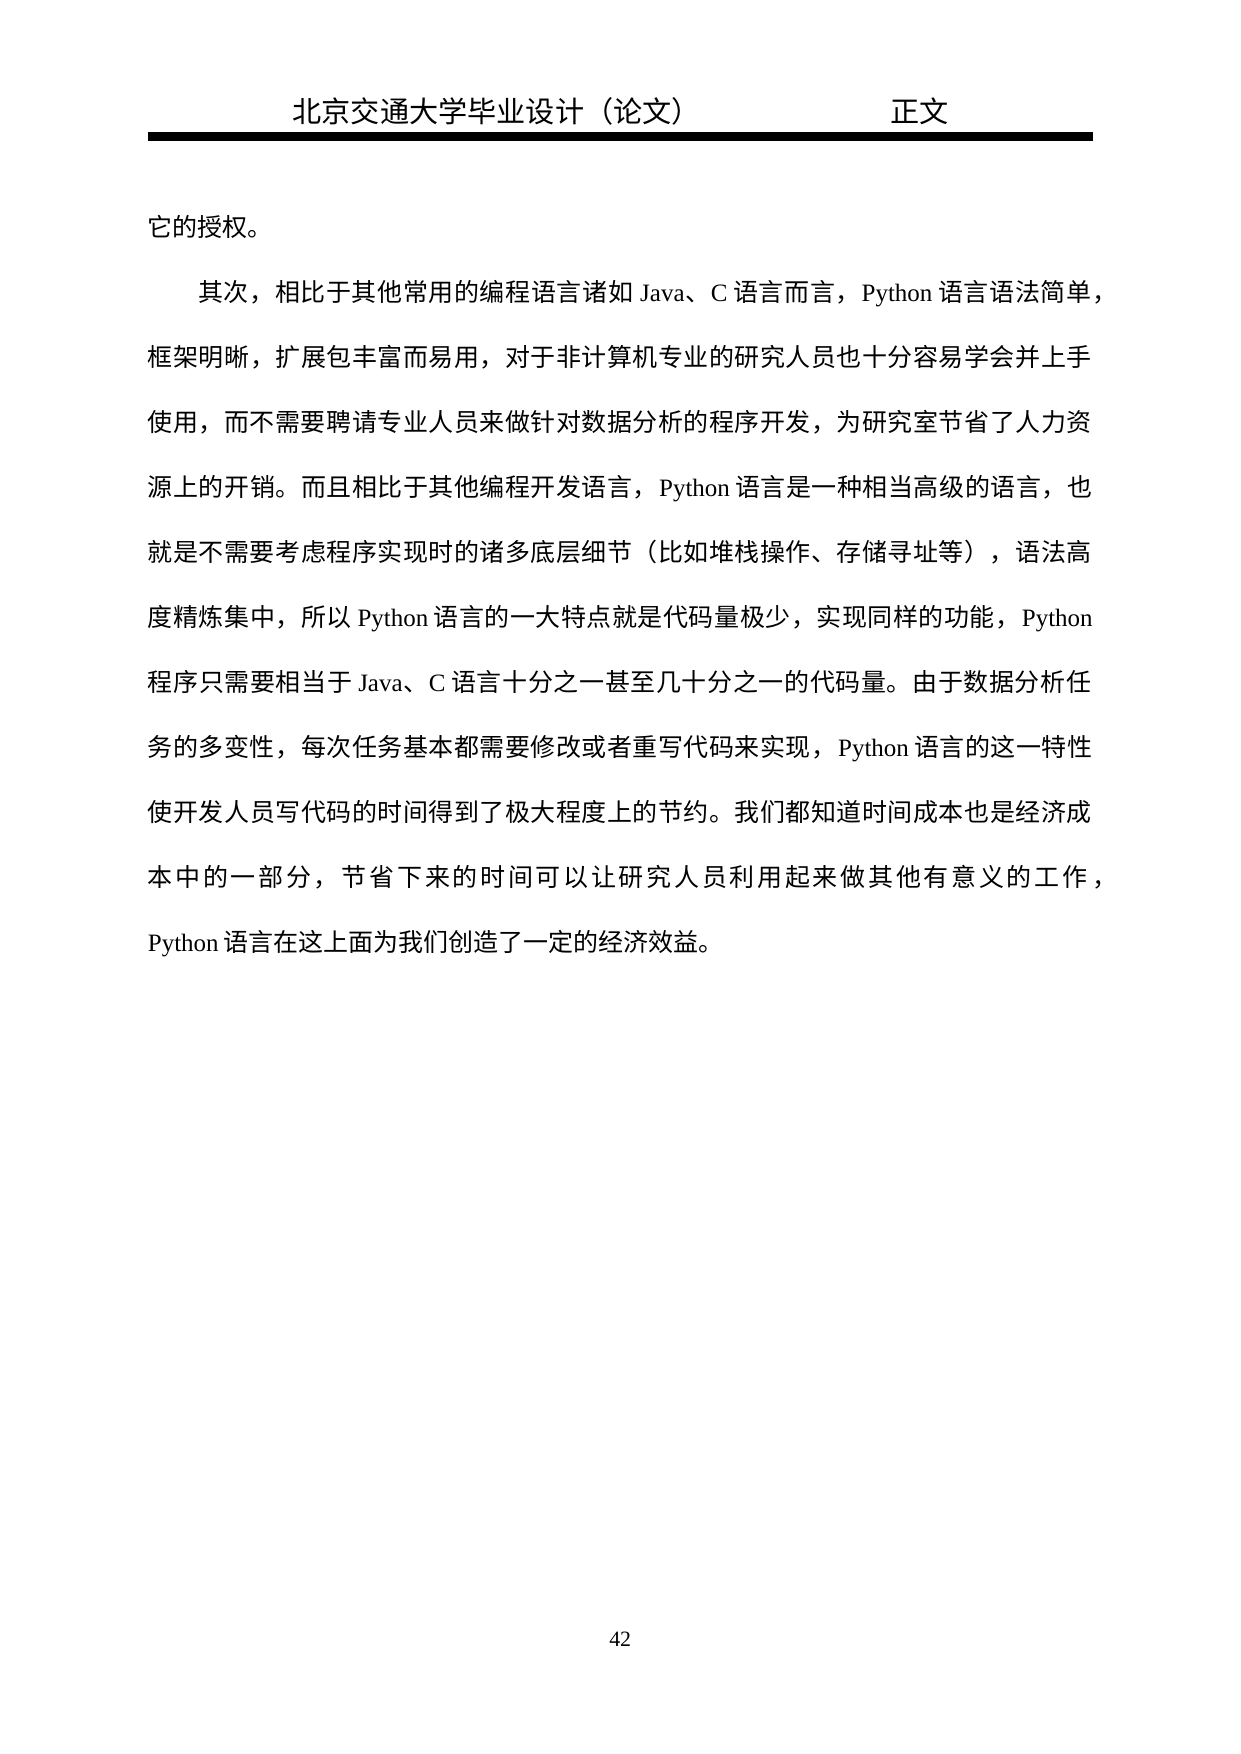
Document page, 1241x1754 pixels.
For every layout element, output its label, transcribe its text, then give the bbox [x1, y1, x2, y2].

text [148, 193, 1092, 258]
text 其次，相比于其他常用的编程语言诸如Java、C语言而言，Python语言语法简单，框架明晰，扩展包丰富而易用，对于非计算机专业的研究人员也十分容易学会并上手使用，而不需要聘请专业人员来做针对数据分析的程序开发，为研究室节省了人力资源上的开销。而且相比于其他编程开发语言，Python语言是一种相当高级的语言，也就是不需要考虑程序实现时的诸多底层细节（比如堆栈操作、存储寻址等），语法高度精炼集中，所以Python语言的一大特点就是代码量极少，实现同样的功能，Python程序只需要相当于Java、C语言十分之一甚至几十分之一的代码量。由于数据分析任务的多变性，每次任务基本都需要修改或者重写代码来实现，Python语言的这一特性使开发人员写代码的时间得到了极大程度上的节约。我们都知道时间成本也是经济成本中的一部分，节省下来的时间可以让研究人员利用起来做其他有意义的工作，Python语言在这上面为我们创造了一定的经济效益。 [148, 258, 1092, 973]
